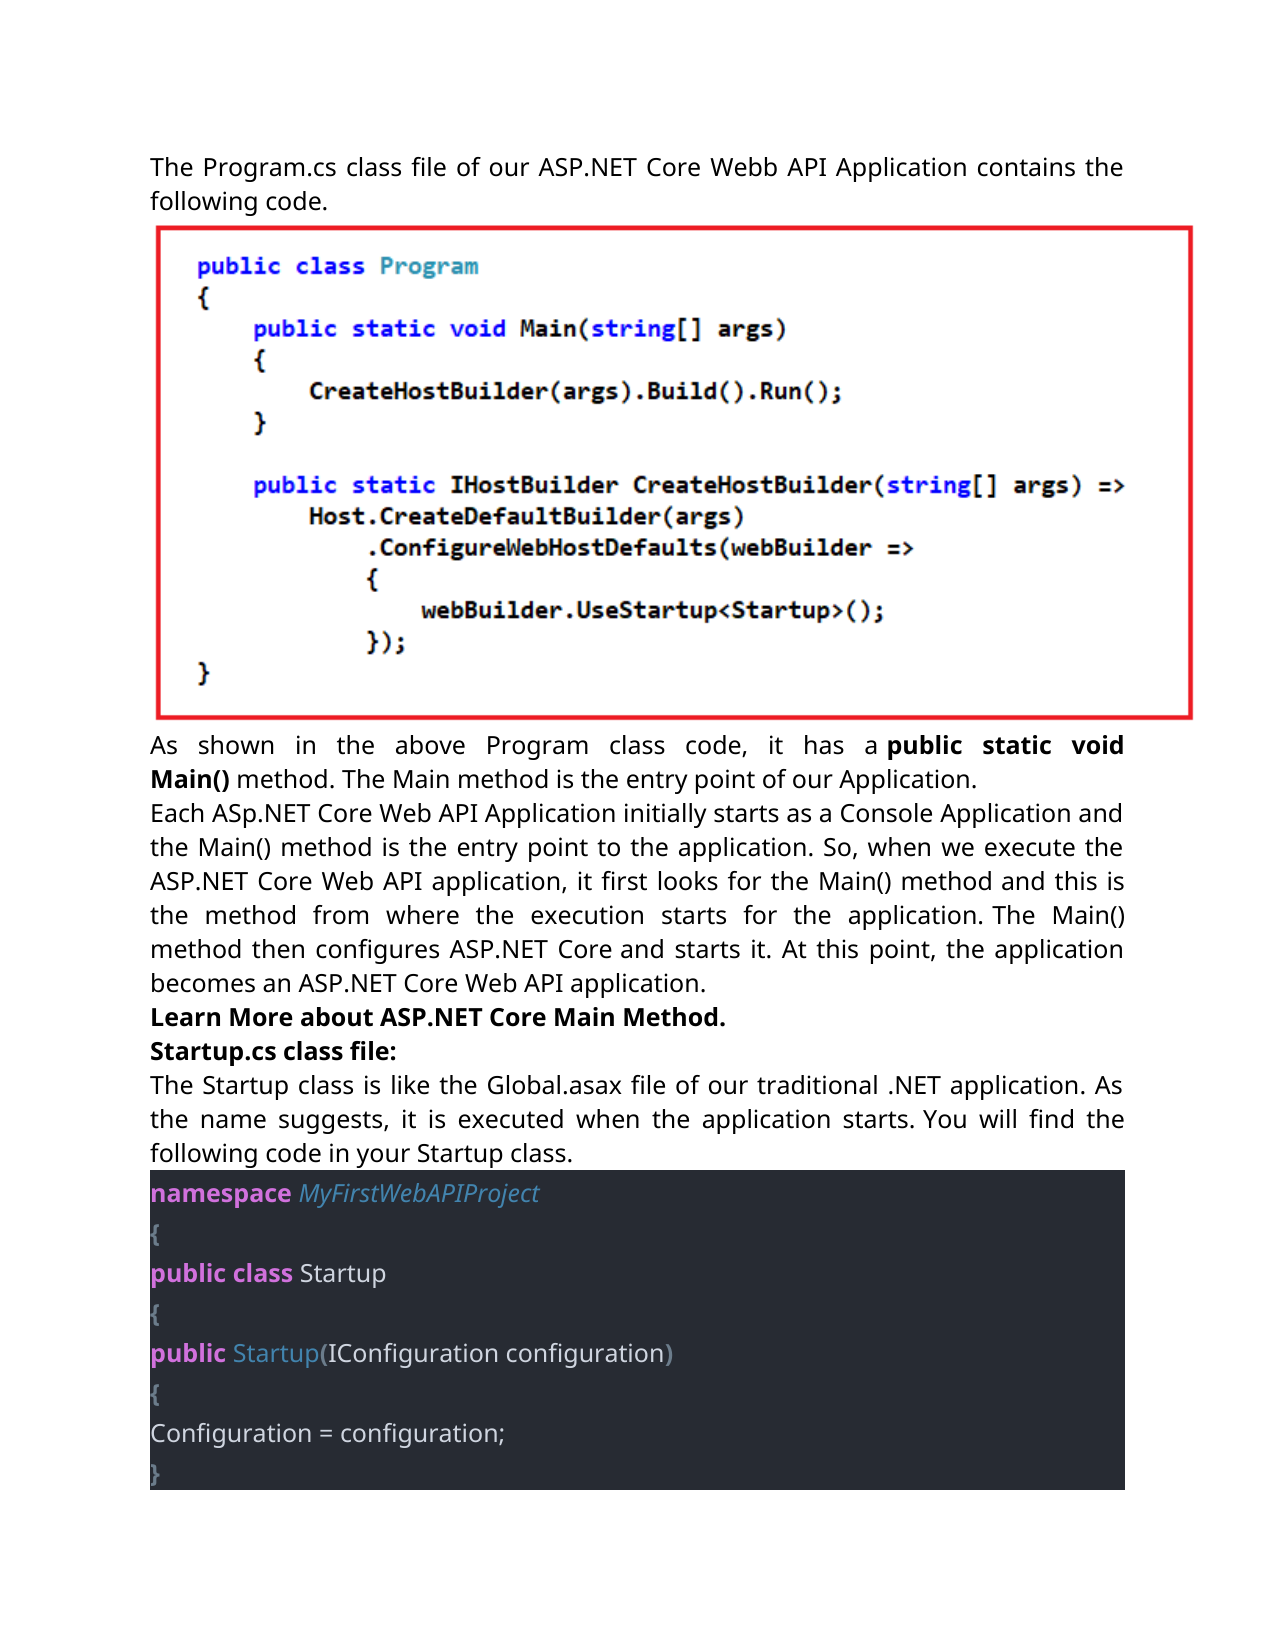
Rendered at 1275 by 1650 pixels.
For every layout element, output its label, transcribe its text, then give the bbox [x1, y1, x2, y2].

text Each ASp.NET Core Web API Application initially starts as a Console Application and the Main() method is the entry point to the application. So, when we execute the ASP.NET Core Web API application, it first looks for the Main() method and this is the method from where the execution starts for the application. The Main() method then configures ASP.NET Core and starts it. At this point, the application becomes an ASP.NET Core Web API application. [150, 796, 1125, 1000]
text { [150, 1370, 1125, 1410]
text The Program.cs class file of our ASP.NET Core Webb API Application contains the following code. [150, 150, 1125, 218]
text Learn More about ASP.NET Core Main Method. [150, 1000, 1125, 1034]
text Configuration = configuration; [150, 1410, 1125, 1450]
text namespace MyFirstWebAPIProject [150, 1170, 1125, 1210]
text As shown in the above Program class code, it has a public static void Main() method. The Main method is the entry point of our Application. [150, 728, 1125, 796]
text } [150, 1450, 1125, 1490]
text The Startup class is like the Global.asax file of our traditional .NET application. As the name suggests, it is executed when the application starts. You will find the following code in your Startup class. [150, 1068, 1125, 1170]
text public class Startup [150, 1250, 1125, 1290]
picture [150, 218, 1200, 728]
text { [150, 1210, 1125, 1250]
text public Startup(IConfiguration configuration) [150, 1330, 1125, 1370]
text { [150, 1290, 1125, 1330]
text Startup.cs class file: [150, 1034, 1125, 1068]
